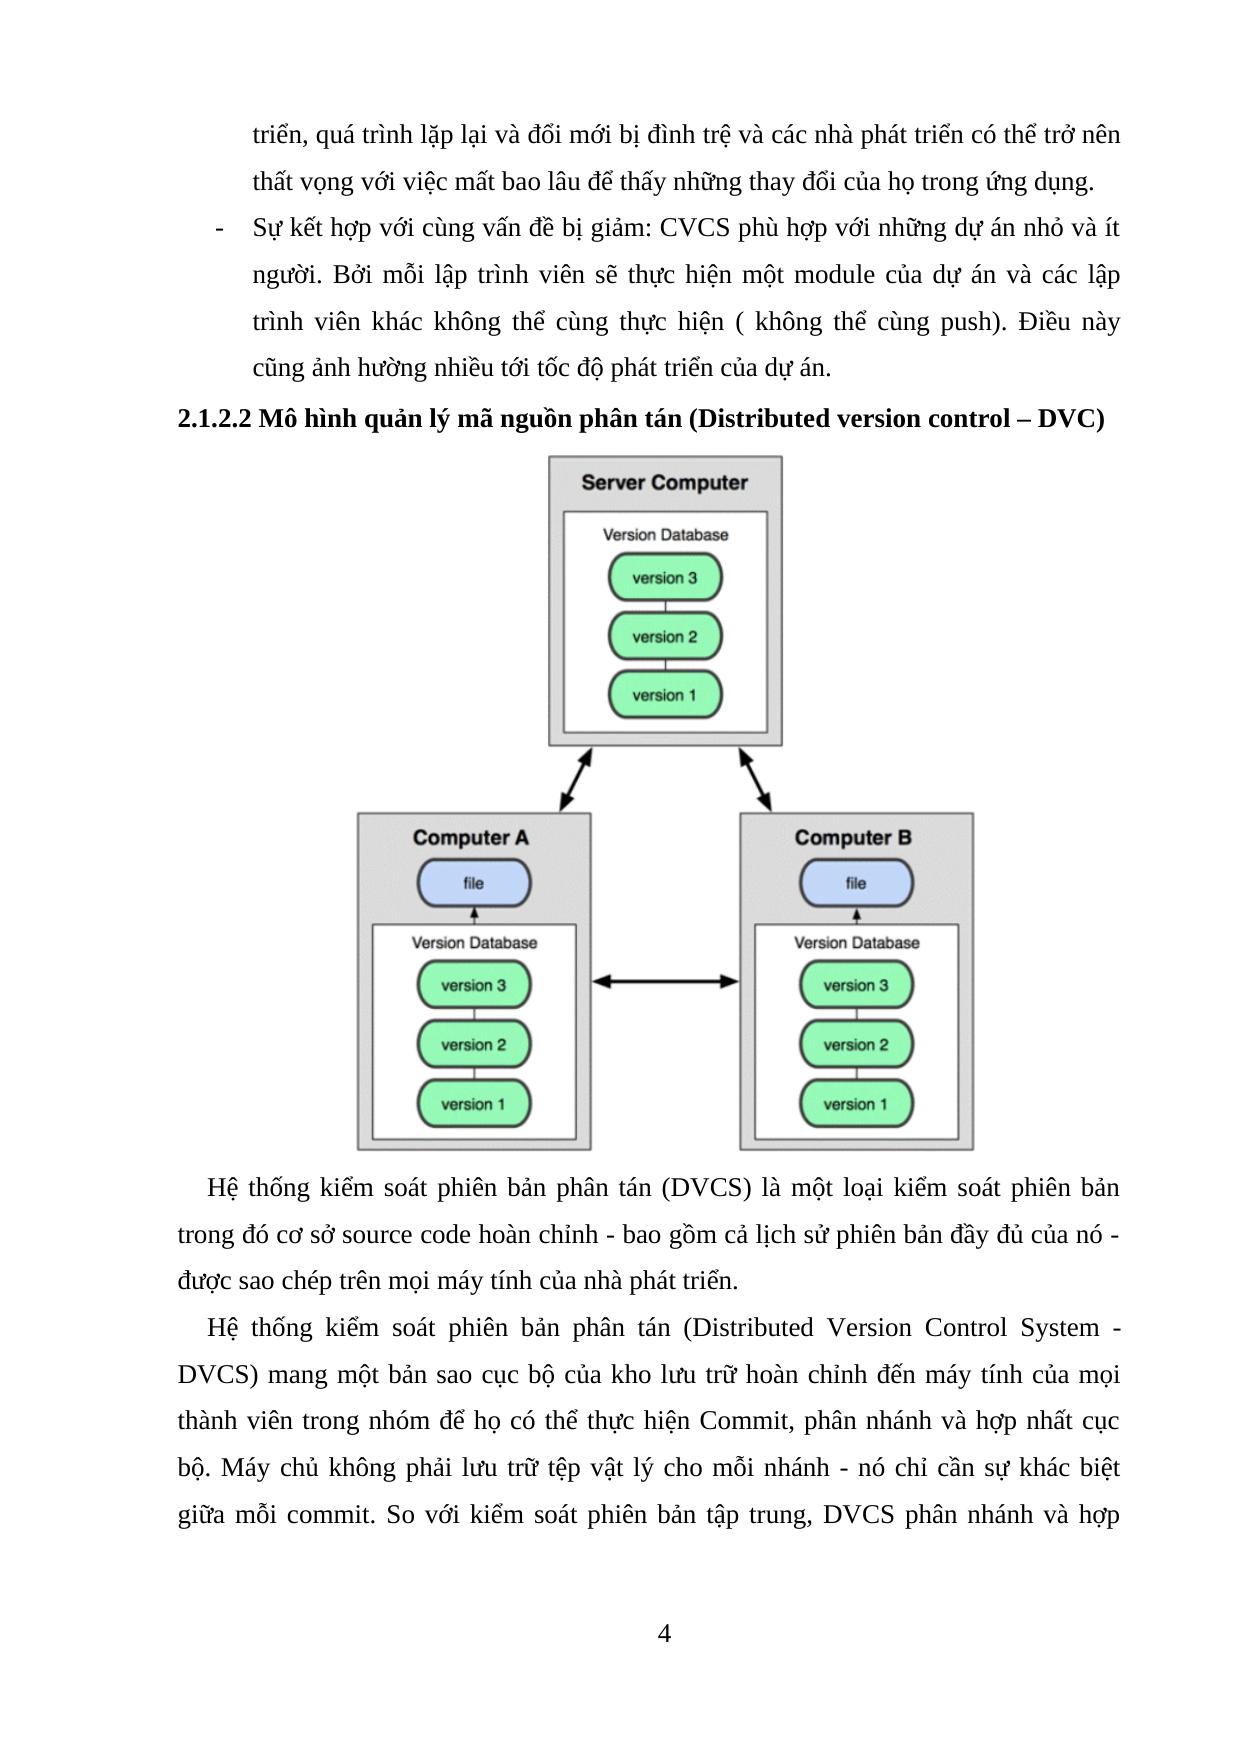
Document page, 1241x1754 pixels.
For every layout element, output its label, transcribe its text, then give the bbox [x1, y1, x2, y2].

subtitle 2.1.2.2 Mô hình quản lý mã nguồn phân tán (Distributed version control – DVC) [177, 402, 1122, 433]
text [177, 1311, 1122, 1529]
list Sự kết hợp với cùng vấn đề bị giảm: CVCS phù hợp với những dự án nhỏ và ít người. Bởi mỗi lập trình viên sẽ thực hiện một module của dự án và các lập trình viên khác không thể cùng thực hiện ( không thể cùng push). Điều này cũng ảnh hường nhiều tới tốc độ phát triển của dự án. [215, 211, 1122, 383]
picture [341, 448, 988, 1156]
text Hệ thống kiểm soát phiên bản phân tán (DVCS) là một loại kiểm soát phiên bản trong đó cơ sở source code hoàn chỉnh - bao gồm cả lịch sử phiên bản đầy đủ của nó - được sao chép trên mọi máy tính của nhà phát triển. [177, 1171, 1122, 1296]
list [215, 118, 1122, 196]
